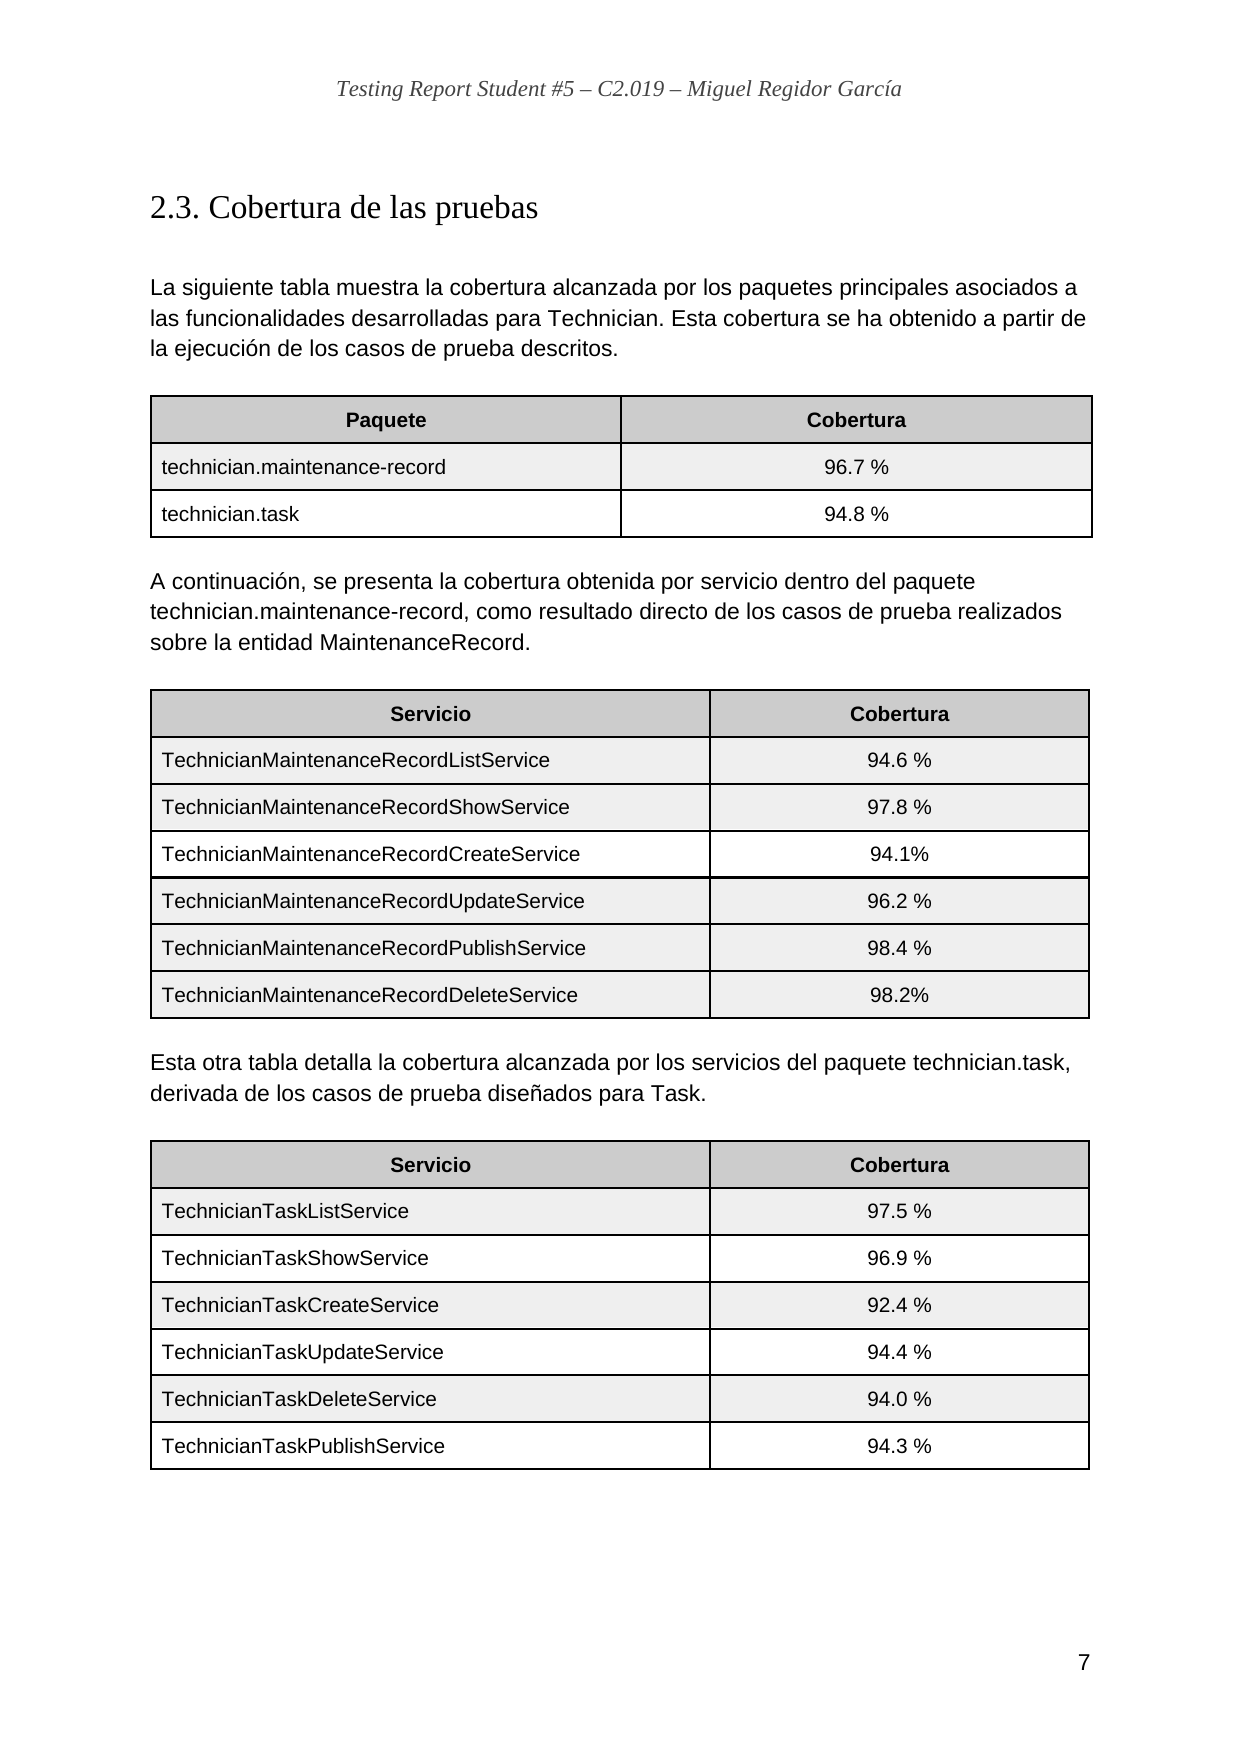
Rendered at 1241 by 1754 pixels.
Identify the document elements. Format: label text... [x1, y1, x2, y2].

text A continuación, se presenta la cobertura obtenida por servicio dentro del paquete technician.maintenance-record, como resultado directo de los casos de prueba realizados sobre la entidad MaintenanceRecord. [150, 568, 1090, 655]
table_cell 98.4 % [711, 925, 1088, 970]
table_cell 97.8 % [711, 785, 1088, 829]
table_cell 94.4 % [711, 1330, 1088, 1374]
table_cell TechnicianTaskShowService [152, 1236, 709, 1281]
table_cell 94.3 % [711, 1423, 1088, 1468]
table_cell 94.6 % [711, 738, 1088, 783]
table_cell 97.5 % [711, 1189, 1088, 1234]
table_cell TechnicianMaintenanceRecordPublishService [152, 925, 709, 970]
table_cell TechnicianTaskUpdateService [152, 1330, 709, 1374]
table_cell TechnicianMaintenanceRecordCreateService [152, 832, 709, 876]
table_cell 94.0 % [711, 1376, 1088, 1421]
text La siguiente tabla muestra la cobertura alcanzada por los paquetes principales asociados a las funcionalidades desarrolladas para Technician. Esta cobertura se ha obtenido a partir de la ejecución de los casos de prueba descritos. [150, 274, 1090, 361]
table_header Cobertura [622, 397, 1091, 442]
table_cell technician.task [152, 491, 620, 536]
table_cell 96.9 % [711, 1236, 1088, 1281]
table_header Servicio [152, 1142, 709, 1187]
table_cell technician.maintenance-record [152, 444, 620, 489]
table_cell 92.4 % [711, 1283, 1088, 1327]
subtitle 2.3. Cobertura de las pruebas [150, 187, 1090, 226]
table_cell 94.1% [711, 832, 1088, 876]
table_cell TechnicianTaskDeleteService [152, 1376, 709, 1421]
table_cell TechnicianTaskListService [152, 1189, 709, 1234]
table_cell 98.2% [711, 972, 1088, 1017]
table_cell TechnicianTaskCreateService [152, 1283, 709, 1327]
table_header Servicio [152, 691, 709, 736]
table_cell 96.2 % [711, 879, 1088, 923]
table_cell 94.8 % [622, 491, 1091, 536]
table_cell TechnicianMaintenanceRecordShowService [152, 785, 709, 829]
text Esta otra tabla detalla la cobertura alcanzada por los servicios del paquete technician.task, derivada de los casos de prueba diseñados para Task. [150, 1049, 1090, 1106]
table_cell TechnicianMaintenanceRecordUpdateService [152, 879, 709, 923]
table_header Cobertura [711, 691, 1088, 736]
table_header Paquete [152, 397, 620, 442]
table_cell TechnicianMaintenanceRecordListService [152, 738, 709, 783]
table_cell TechnicianTaskPublishService [152, 1423, 709, 1468]
table_header Cobertura [711, 1142, 1088, 1187]
table_cell 96.7 % [622, 444, 1091, 489]
table_cell TechnicianMaintenanceRecordDeleteService [152, 972, 709, 1017]
